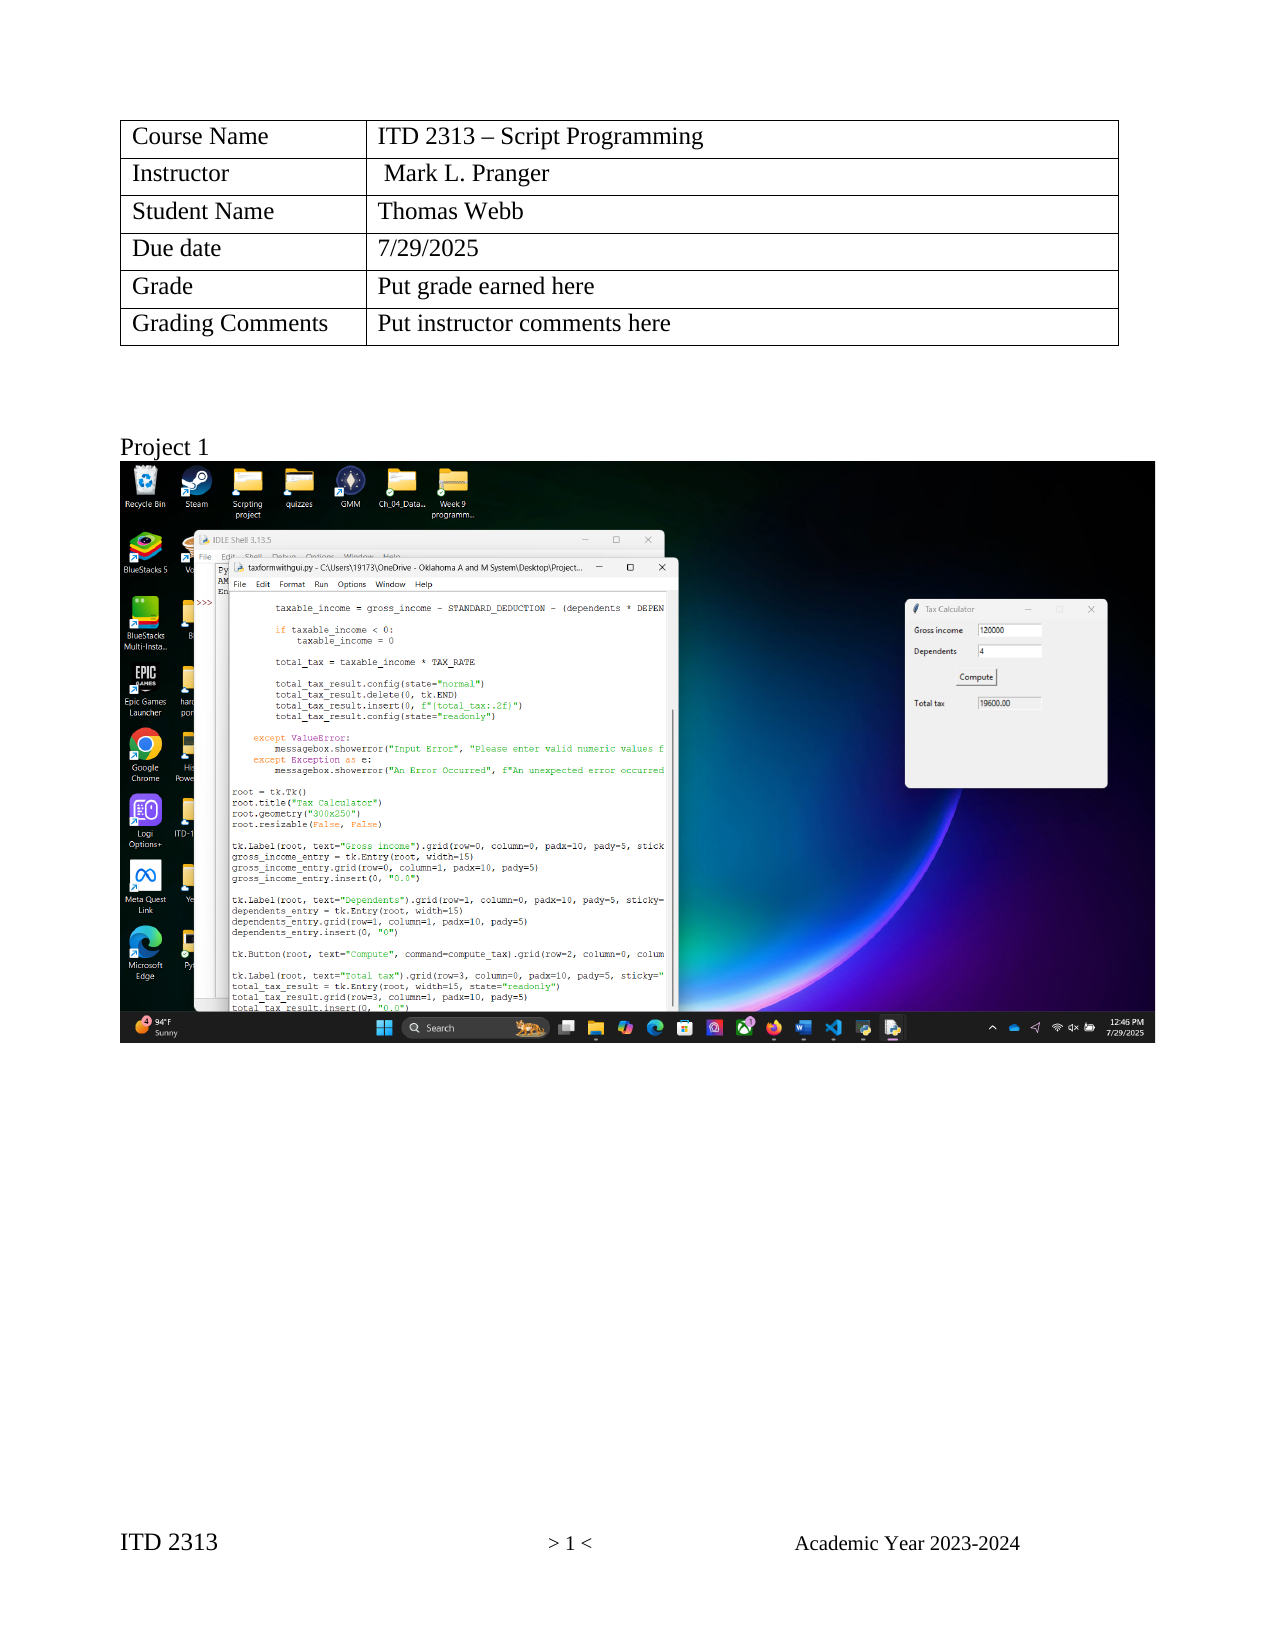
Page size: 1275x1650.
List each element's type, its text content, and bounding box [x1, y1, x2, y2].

table_cell Grading Comments [121, 309, 366, 345]
table_cell Student Name [121, 196, 366, 232]
table_cell Instructor [121, 159, 366, 195]
table_cell Put grade earned here [367, 271, 1118, 307]
table_cell 7/29/2025 [367, 234, 1118, 270]
picture [120, 461, 1155, 1043]
table_cell Mark L. Pranger [367, 159, 1118, 195]
table_cell Thomas Webb [367, 196, 1118, 232]
table_header Course Name [121, 121, 366, 157]
table_header ITD 2313 – Script Programming [367, 121, 1118, 157]
table_cell Grade [121, 271, 366, 307]
text Project 1 [120, 432, 1155, 461]
table_cell Put instructor comments here [367, 309, 1118, 345]
table_cell Due date [121, 234, 366, 270]
